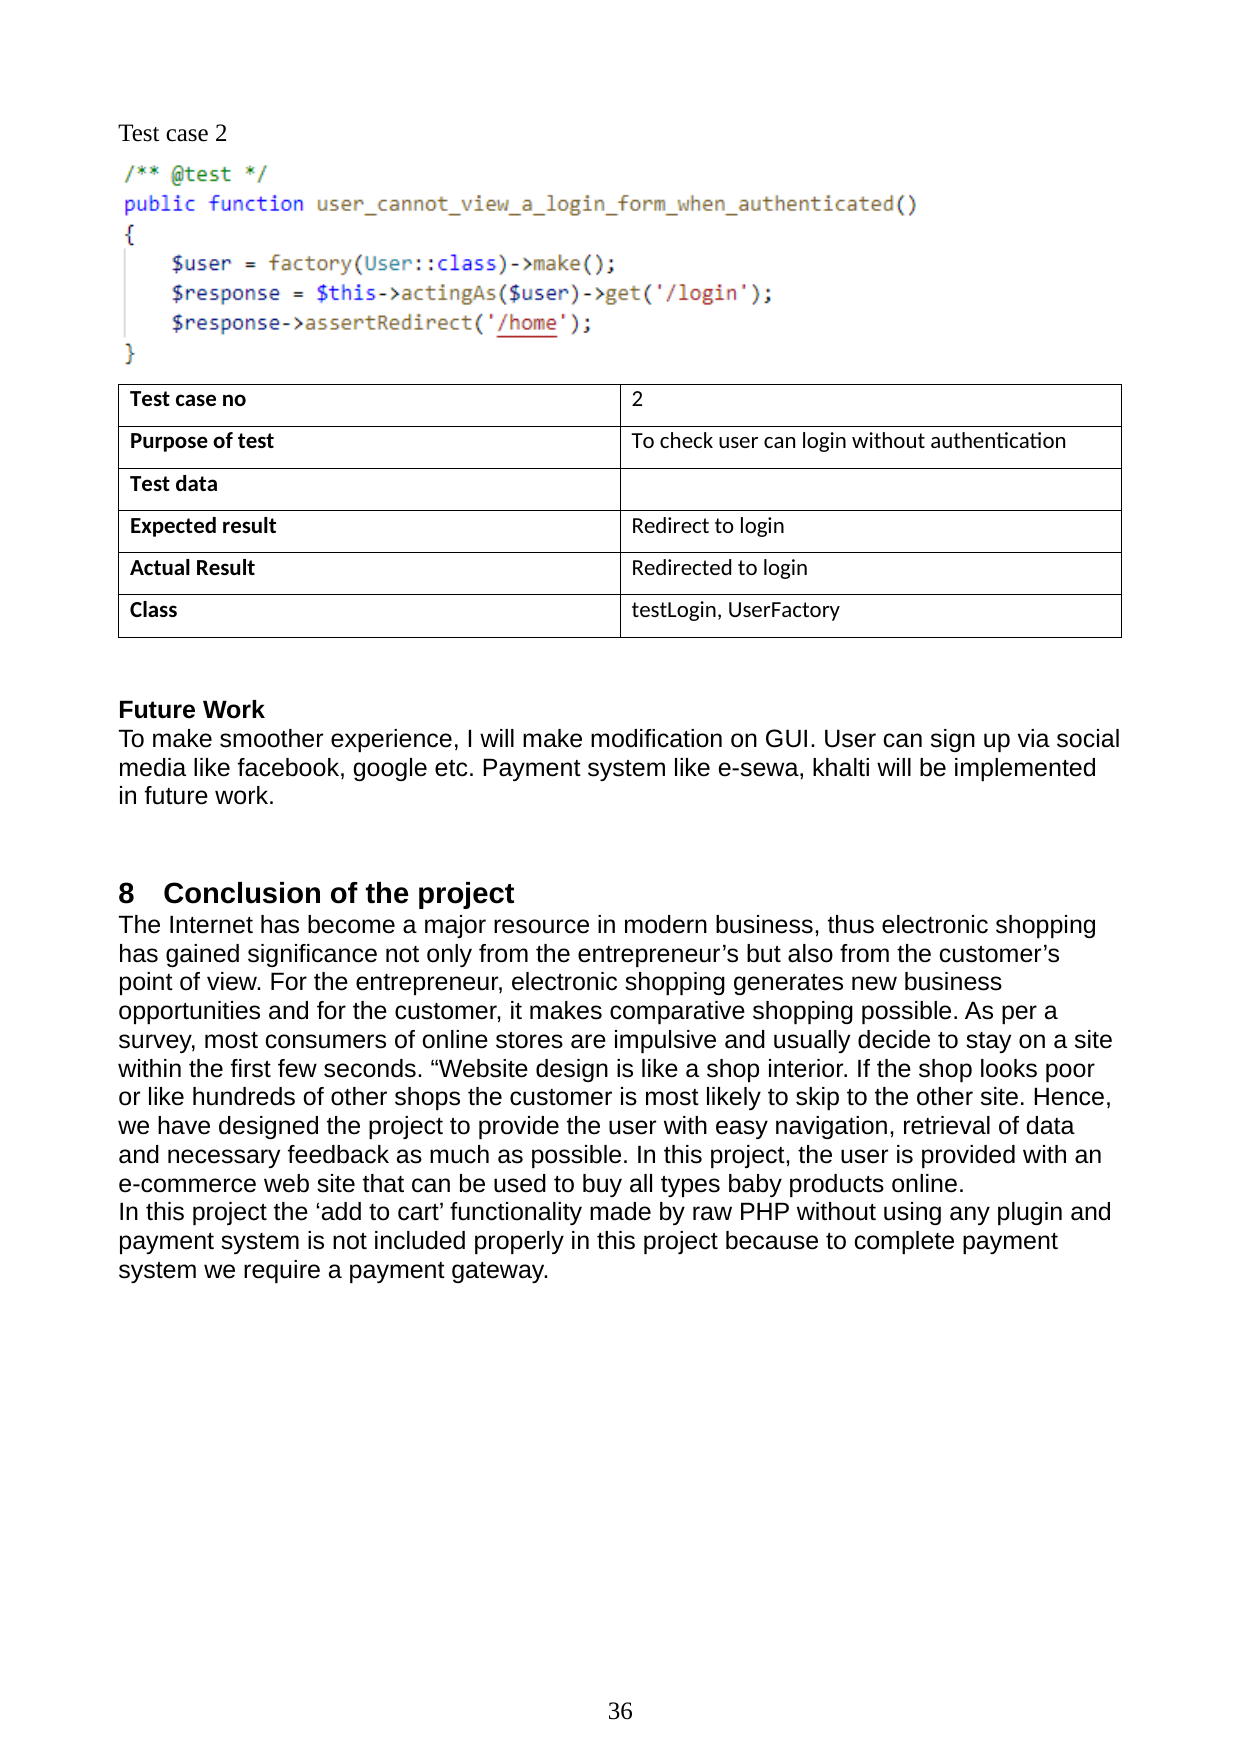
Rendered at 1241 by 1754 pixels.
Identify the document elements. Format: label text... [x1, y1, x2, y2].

text In this project the ‘add to cart’ functionality made by raw PHP without using any plugin and payment system is not included properly in this project because to complete payment system we require a payment gateway. [118, 1197, 1122, 1284]
table_header Test case no [119, 385, 620, 426]
table_cell Test data [119, 469, 620, 510]
table_header 2 [621, 385, 1121, 426]
table_cell Expected result [119, 511, 620, 552]
text Test case 2 [118, 118, 1122, 147]
text Future Work [118, 695, 1122, 724]
subtitle Conclusion of the project [118, 876, 1122, 910]
table_cell Redirect to login [621, 511, 1121, 552]
picture [118, 161, 930, 369]
text To make smoother experience, I will make modification on GUI. User can sign up via social media like facebook, google etc. Payment system like e-sewa, khalti will be implemented in future work. [118, 724, 1122, 810]
table_cell testLogin, UserFactory [621, 595, 1121, 637]
table_cell Actual Result [119, 553, 620, 594]
table_cell To check user can login without authentication [621, 427, 1121, 468]
table_cell Class [119, 595, 620, 637]
table_cell [621, 469, 1121, 510]
text The Internet has become a major resource in modern business, thus electronic shopping has gained significance not only from the entrepreneur’s but also from the customer’s point of view. For the entrepreneur, electronic shopping generates new business opportunities and for the customer, it makes comparative shopping possible. As per a survey, most consumers of online stores are impulsive and usually decide to stay on a site within the first few seconds. “Website design is like a shop interior. If the shop looks poor or like hundreds of other shops the customer is most likely to skip to the other site. Hence, we have designed the project to provide the user with easy navigation, retrieval of data and necessary feedback as much as possible. In this project, the user is provided with an e-commerce web site that can be used to buy all types baby products online. [118, 910, 1122, 1197]
table_cell Purpose of test [119, 427, 620, 468]
table_cell Redirected to login [621, 553, 1121, 594]
